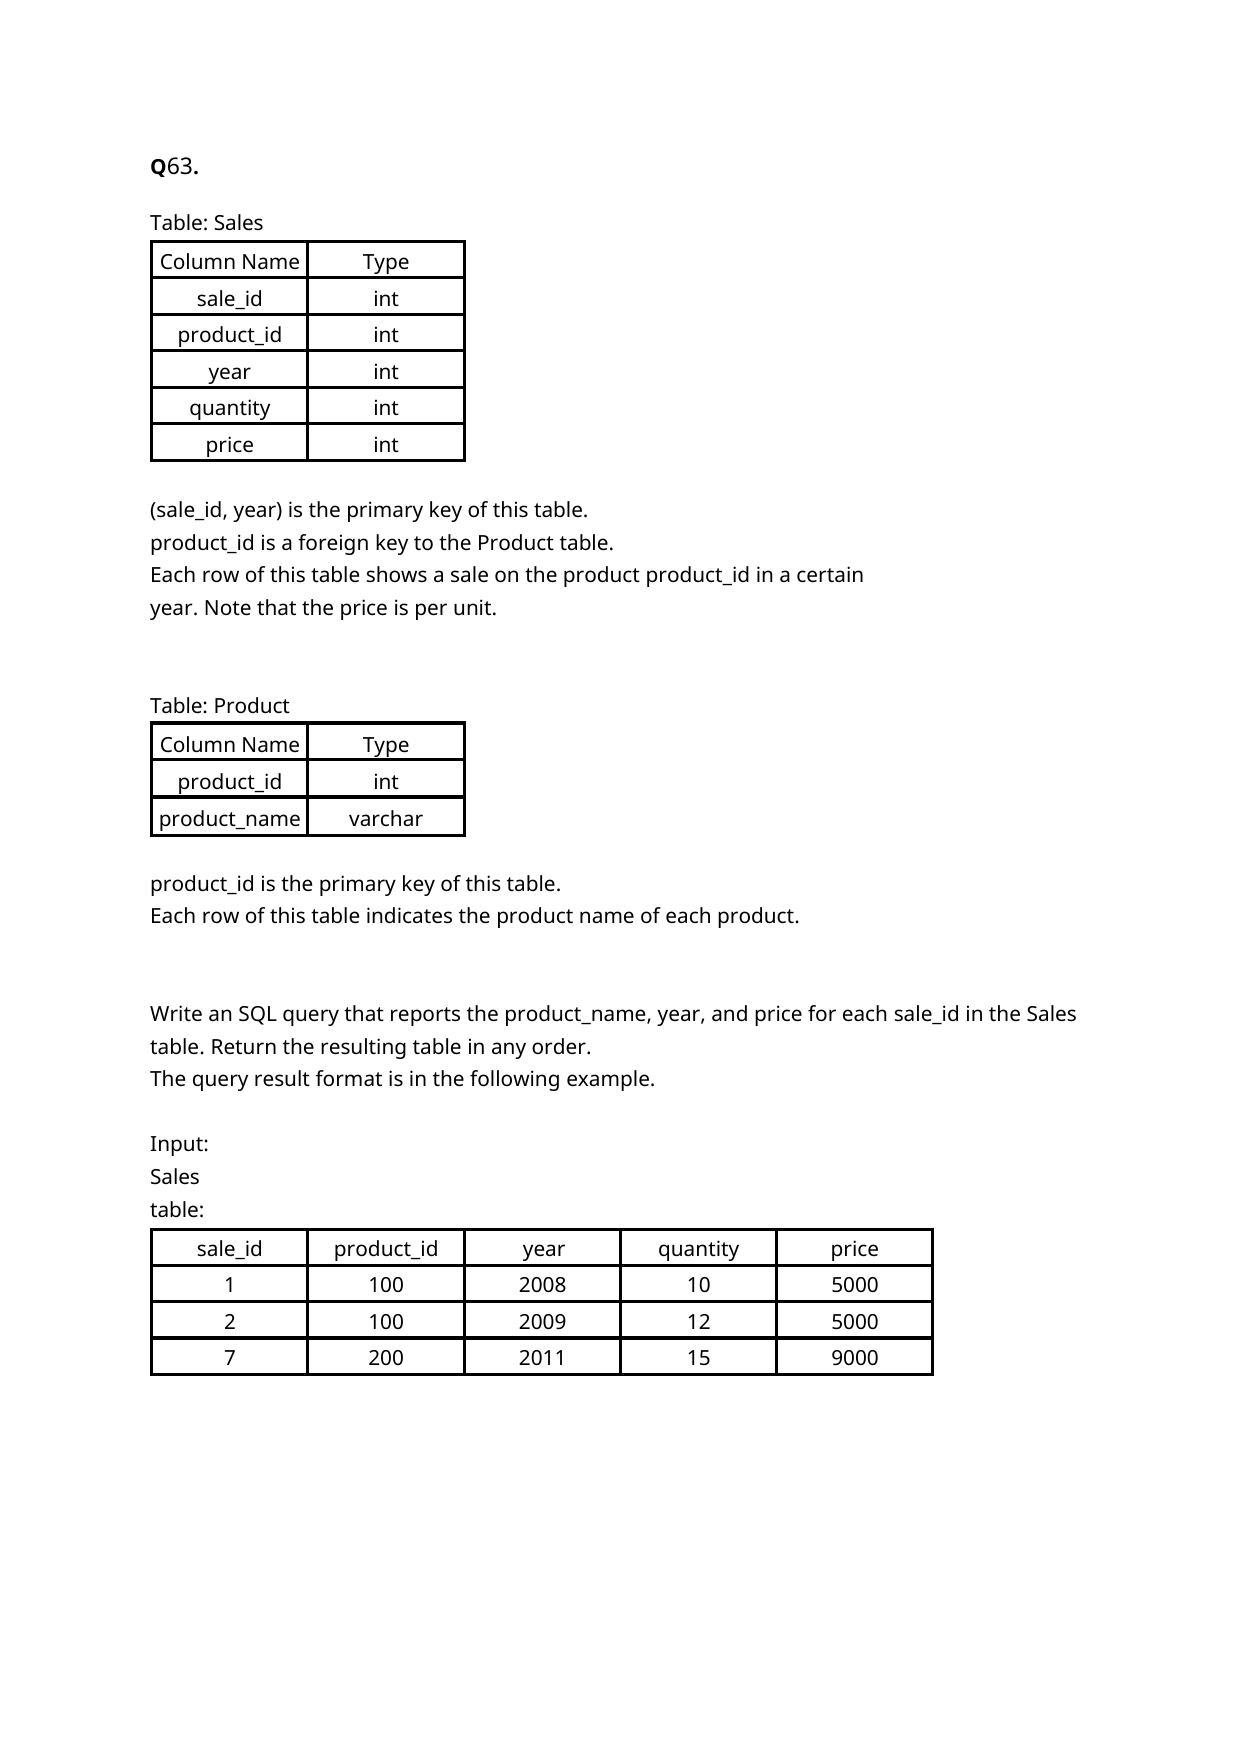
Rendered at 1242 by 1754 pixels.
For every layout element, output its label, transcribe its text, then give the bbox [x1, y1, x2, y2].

table_header quantity [622, 1231, 775, 1264]
table_cell 9000 [778, 1340, 931, 1373]
text Each row of this table shows a sale on the product product_id in a certain year. Note that the price is per unit. [150, 560, 905, 621]
table_cell int [309, 425, 463, 458]
table_header Column Name [153, 725, 306, 758]
table_header Type [309, 725, 463, 758]
table_cell 2009 [466, 1303, 619, 1336]
table_header year [466, 1231, 619, 1264]
table_cell quantity [153, 389, 306, 422]
table_header Type [309, 243, 463, 276]
table_cell 100 [309, 1303, 463, 1336]
text product_id is the primary key of this table. [150, 869, 1110, 898]
table_header price [778, 1231, 931, 1264]
table_cell 200 [309, 1340, 463, 1373]
table_cell 12 [622, 1303, 775, 1336]
table_cell int [309, 352, 463, 386]
table_cell product_id [153, 761, 306, 795]
text Table: Sales [150, 208, 1110, 237]
text Write an SQL query that reports the product_name, year, and price for each sale_id in the Sales table. Return the resulting table in any order. [150, 999, 1110, 1060]
table_cell 2008 [466, 1267, 619, 1300]
text Input: Sales table: [150, 1129, 257, 1223]
table_cell 2 [153, 1303, 306, 1336]
table_cell 2011 [466, 1340, 619, 1373]
text Table: Product [150, 691, 1110, 719]
table_cell int [309, 316, 463, 349]
table_cell 10 [622, 1267, 775, 1300]
table_cell 5000 [778, 1267, 931, 1300]
table_cell product_name [153, 799, 306, 834]
text (sale_id, year) is the primary key of this table. product_id is a foreign key to the Product table. [150, 495, 667, 556]
table_cell varchar [309, 799, 463, 834]
table_cell int [309, 761, 463, 795]
table_cell 15 [622, 1340, 775, 1373]
text Each row of this table indicates the product name of each product. [150, 901, 1110, 930]
table_header Column Name [153, 243, 306, 276]
table_cell product_id [153, 316, 306, 349]
table_header sale_id [153, 1231, 306, 1264]
table_cell int [309, 279, 463, 313]
table_cell sale_id [153, 279, 306, 313]
table_cell 5000 [778, 1303, 931, 1336]
table_cell int [309, 389, 463, 422]
table_cell year [153, 352, 306, 386]
table_cell price [153, 425, 306, 458]
table_header product_id [309, 1231, 463, 1264]
text The query result format is in the following example. [150, 1064, 1110, 1093]
table_cell 100 [309, 1267, 463, 1300]
table_cell 1 [153, 1267, 306, 1300]
table_cell 7 [153, 1340, 306, 1373]
